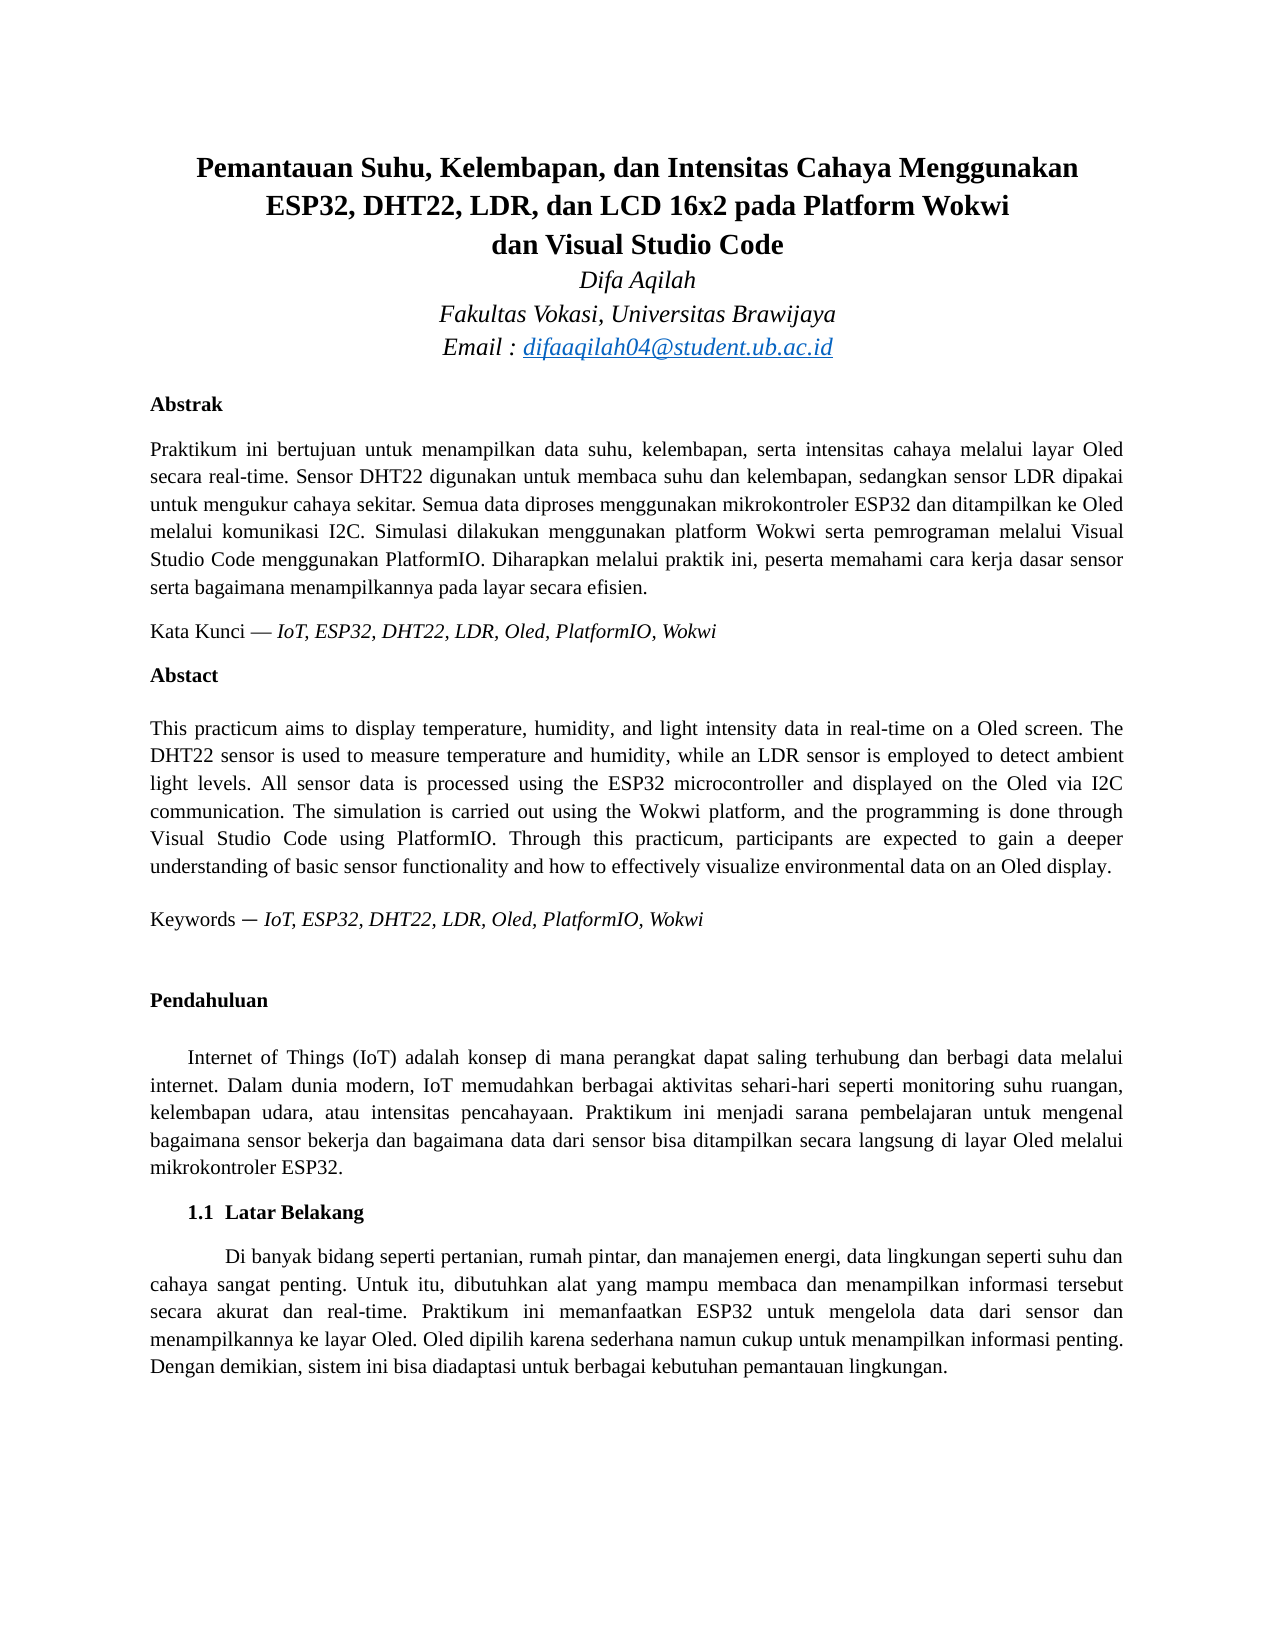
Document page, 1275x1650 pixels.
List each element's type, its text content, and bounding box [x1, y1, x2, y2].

text Keywords — IoT, ESP32, DHT22, LDR, Oled, PlatformIO, Wokwi [150, 906, 1125, 932]
text Abstrak [150, 392, 1125, 416]
list Latar Belakang [187, 1199, 1125, 1224]
text Fakultas Vokasi, Universitas Brawijaya [150, 299, 1125, 327]
text Pendahuluan [150, 988, 1125, 1012]
text Pemantauan Suhu, Kelembapan, dan Intensitas Cahaya Menggunakan ESP32, DHT22, LDR, dan LCD 16x2 pada Platform Wokwi [150, 150, 1125, 222]
text This practicum aims to display temperature, humidity, and light intensity data in real-time on a Oled screen. The DHT22 sensor is used to measure temperature and humidity, while an LDR sensor is employed to detect ambient light levels. All sensor data is processed using the ESP32 microcontroller and displayed on the Oled via I2C communication. The simulation is carried out using the Wokwi platform, and the programming is done through Visual Studio Code using PlatformIO. Through this practicum, participants are expected to gain a deeper understanding of basic sensor functionality and how to effectively visualize environmental data on an Oled display. [150, 716, 1125, 878]
text Praktikum ini bertujuan untuk menampilkan data suhu, kelembapan, serta intensitas cahaya melalui layar Oled secara real-time. Sensor DHT22 digunakan untuk membaca suhu dan kelembapan, sedangkan sensor LDR dipakai untuk mengukur cahaya sekitar. Semua data diproses menggunakan mikrokontroler ESP32 dan ditampilkan ke Oled melalui komunikasi I2C. Simulasi dilakukan menggunakan platform Wokwi serta pemrograman melalui Visual Studio Code menggunakan PlatformIO. Diharapkan melalui praktik ini, peserta memahami cara kerja dasar sensor serta bagaimana menampilkannya pada layar secara efisien. [150, 437, 1125, 599]
text Kata Kunci — IoT, ESP32, DHT22, LDR, Oled, PlatformIO, Wokwi [150, 619, 1125, 643]
text Di banyak bidang seperti pertanian, rumah pintar, dan manajemen energi, data lingkungan seperti suhu dan cahaya sangat penting. Untuk itu, dibutuhkan alat yang mampu membaca dan menampilkan informasi tersebut secara akurat dan real-time. Praktikum ini memanfaatkan ESP32 untuk mengelola data dari sensor dan menampilkannya ke layar Oled. Oled dipilih karena sederhana namun cukup untuk menampilkan informasi penting. Dengan demikian, sistem ini bisa diadaptasi untuk berbagai kebutuhan pemantauan lingkungan. [150, 1244, 1125, 1378]
text Internet of Things (IoT) adalah konsep di mana perangkat dapat saling terhubung dan berbagi data melalui internet. Dalam dunia modern, IoT memudahkan berbagai aktivitas sehari-hari seperti monitoring suhu ruangan, kelembapan udara, atau intensitas pencahayaan. Praktikum ini menjadi sarana pembelajaran untuk mengenal bagaimana sensor bekerja dan bagaimana data dari sensor bisa ditampilkan secara langsung di layar Oled melalui mikrokontroler ESP32. [150, 1045, 1125, 1179]
text Difa Aqilah [150, 266, 1125, 294]
text Abstact [150, 663, 1125, 687]
text dan Visual Studio Code [150, 227, 1125, 261]
text Email : difaaqilah04@student.ub.ac.id [150, 332, 1125, 360]
